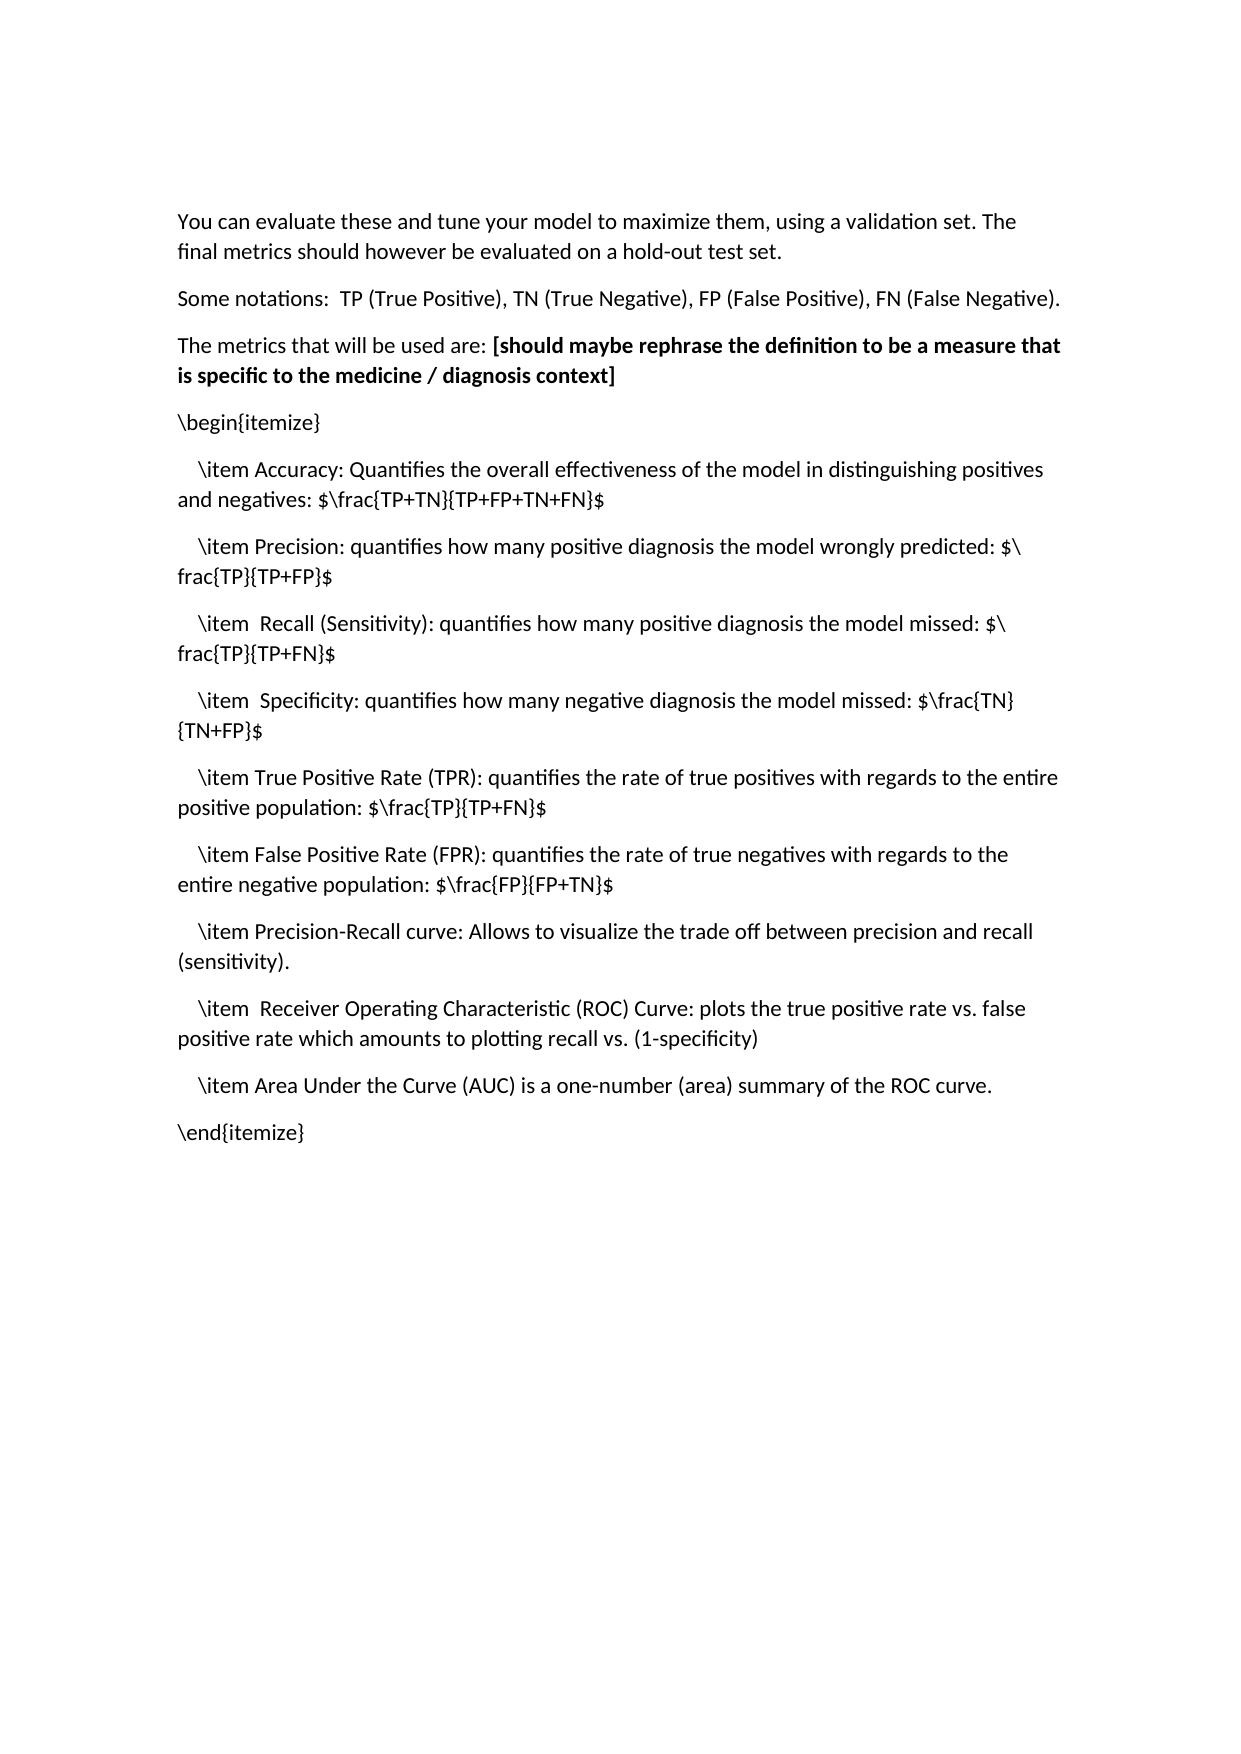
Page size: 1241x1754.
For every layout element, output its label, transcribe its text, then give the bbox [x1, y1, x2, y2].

text The metrics that will be used are: [should maybe rephrase the definition to be a measure that is specific to the medicine / diagnosis context] [177, 331, 1063, 389]
text \item True Positive Rate (TPR): quantifies the rate of true positives with regards to the entire positive population: $\frac{TP}{TP+FN}$ [177, 763, 1063, 821]
text \begin{itemize} [177, 408, 1063, 436]
text \item Recall (Sensitivity): quantifies how many positive diagnosis the model missed: $\frac{TP}{TP+FN}$ [177, 609, 1063, 667]
text \item Specificity: quantifies how many negative diagnosis the model missed: $\frac{TN}{TN+FP}$ [177, 686, 1063, 744]
text Some notations: TP (True Positive), TN (True Negative), FP (False Positive), FN (False Negative). [177, 284, 1063, 312]
text \item Precision-Recall curve: Allows to visualize the trade off between precision and recall (sensitivity). [177, 917, 1063, 975]
text You can evaluate these and tune your model to maximize them, using a validation set. The final metrics should however be evaluated on a hold-out test set. [177, 207, 1063, 265]
text \item False Positive Rate (FPR): quantifies the rate of true negatives with regards to the entire negative population: $\frac{FP}{FP+TN}$ [177, 840, 1063, 898]
text \item Accuracy: Quantifies the overall effectiveness of the model in distinguishing positives and negatives: $\frac{TP+TN}{TP+FP+TN+FN}$ [177, 455, 1063, 513]
text \end{itemize} [177, 1118, 1063, 1146]
text \item Area Under the Curve (AUC) is a one-number (area) summary of the ROC curve. [177, 1071, 1063, 1099]
text \item Precision: quantifies how many positive diagnosis the model wrongly predicted: $\frac{TP}{TP+FP}$ [177, 532, 1063, 590]
text \item Receiver Operating Characteristic (ROC) Curve: plots the true positive rate vs. false positive rate which amounts to plotting recall vs. (1-specificity) [177, 994, 1063, 1052]
